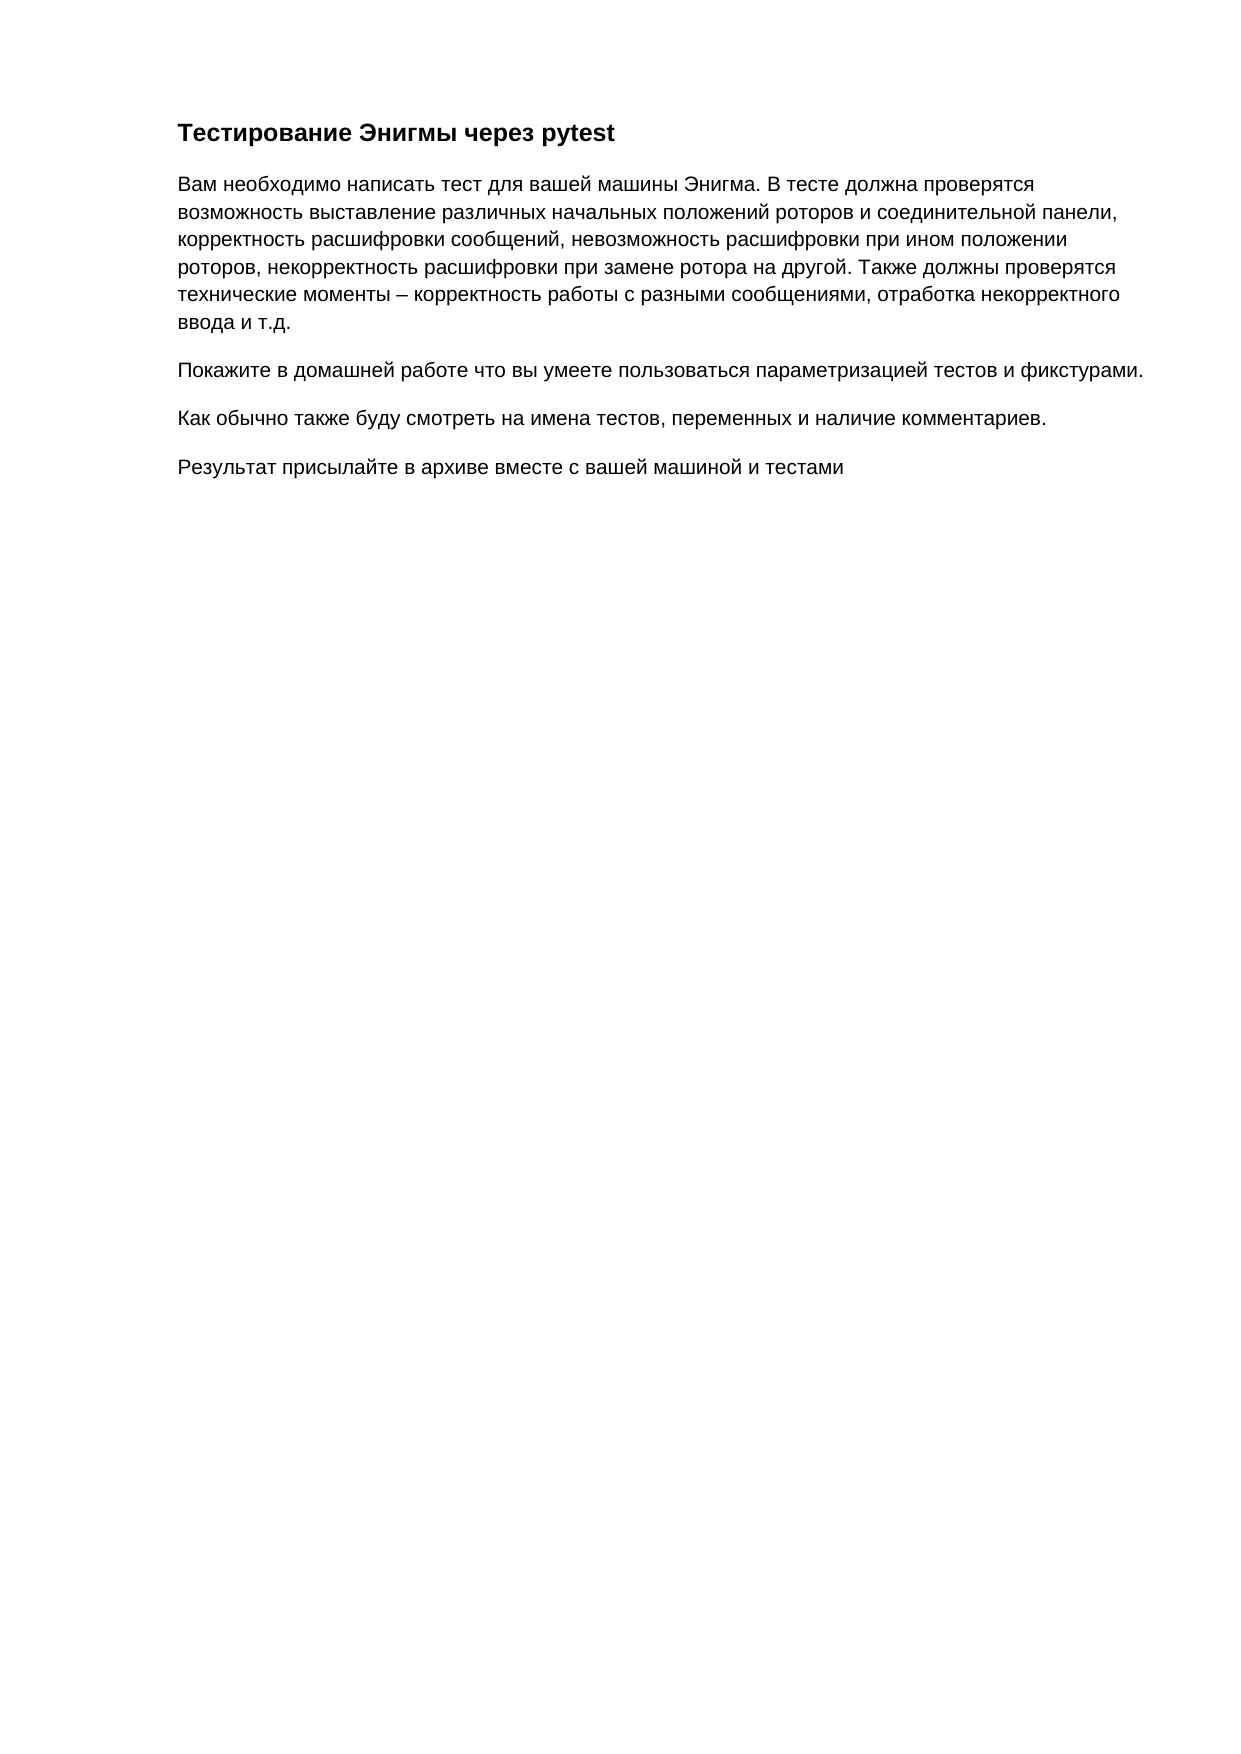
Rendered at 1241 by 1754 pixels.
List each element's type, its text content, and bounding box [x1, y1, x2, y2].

text Покажите в домашней работе что вы умеете пользоваться параметризацией тестов и фикстурами. [177, 358, 1152, 382]
text Как обычно также буду смотреть на имена тестов, переменных и наличие комментариев. [177, 406, 1152, 430]
text Тестирование Энигмы через pytest [177, 118, 1152, 147]
text Вам необходимо написать тест для вашей машины Энигма. В тесте должна проверятся возможность выставление различных начальных положений роторов и соединительной панели, корректность расшифровки сообщений, невозможность расшифровки при ином положении роторов, некорректность расшифровки при замене ротора на другой. Также должны проверятся технические моменты – корректность работы с разными сообщениями, отработка некорректного ввода и т.д. [177, 172, 1152, 333]
text Результат присылайте в архиве вместе с вашей машиной и тестами [177, 454, 1152, 478]
